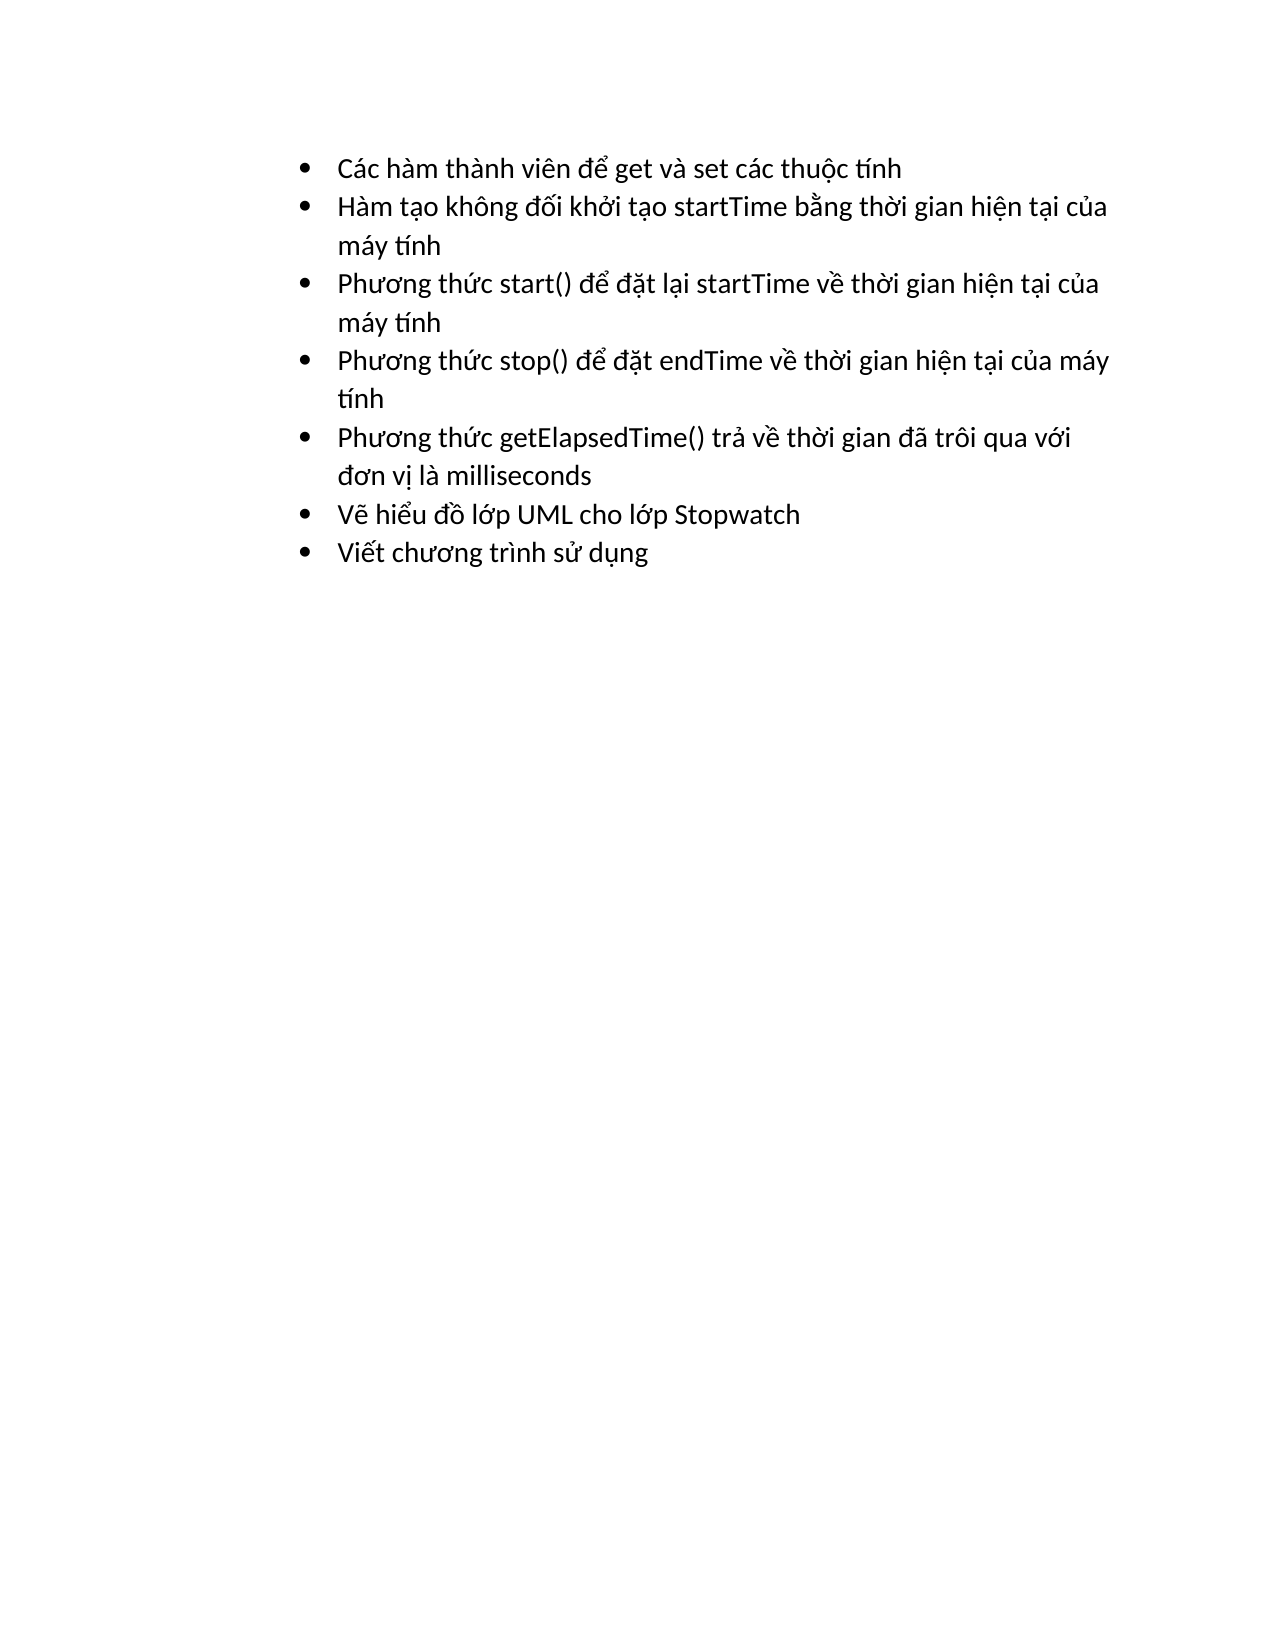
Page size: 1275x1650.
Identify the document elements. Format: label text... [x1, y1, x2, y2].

list Phương thức getElapsedTime() trả về thời gian đã trôi qua với đơn vị là milliseconds [300, 419, 1125, 493]
list Phương thức stop() để đặt endTime về thời gian hiện tại của máy tính [300, 342, 1125, 416]
list Hàm tạo không đối khởi tạo startTime bằng thời gian hiện tại của máy tính [300, 188, 1125, 262]
list Viết chương trình sử dụng [300, 534, 1125, 570]
list Phương thức start() để đặt lại startTime về thời gian hiện tại của máy tính [300, 265, 1125, 339]
list Các hàm thành viên để get và set các thuộc tính [300, 150, 1125, 186]
list Vẽ hiểu đồ lớp UML cho lớp Stopwatch [300, 496, 1125, 532]
